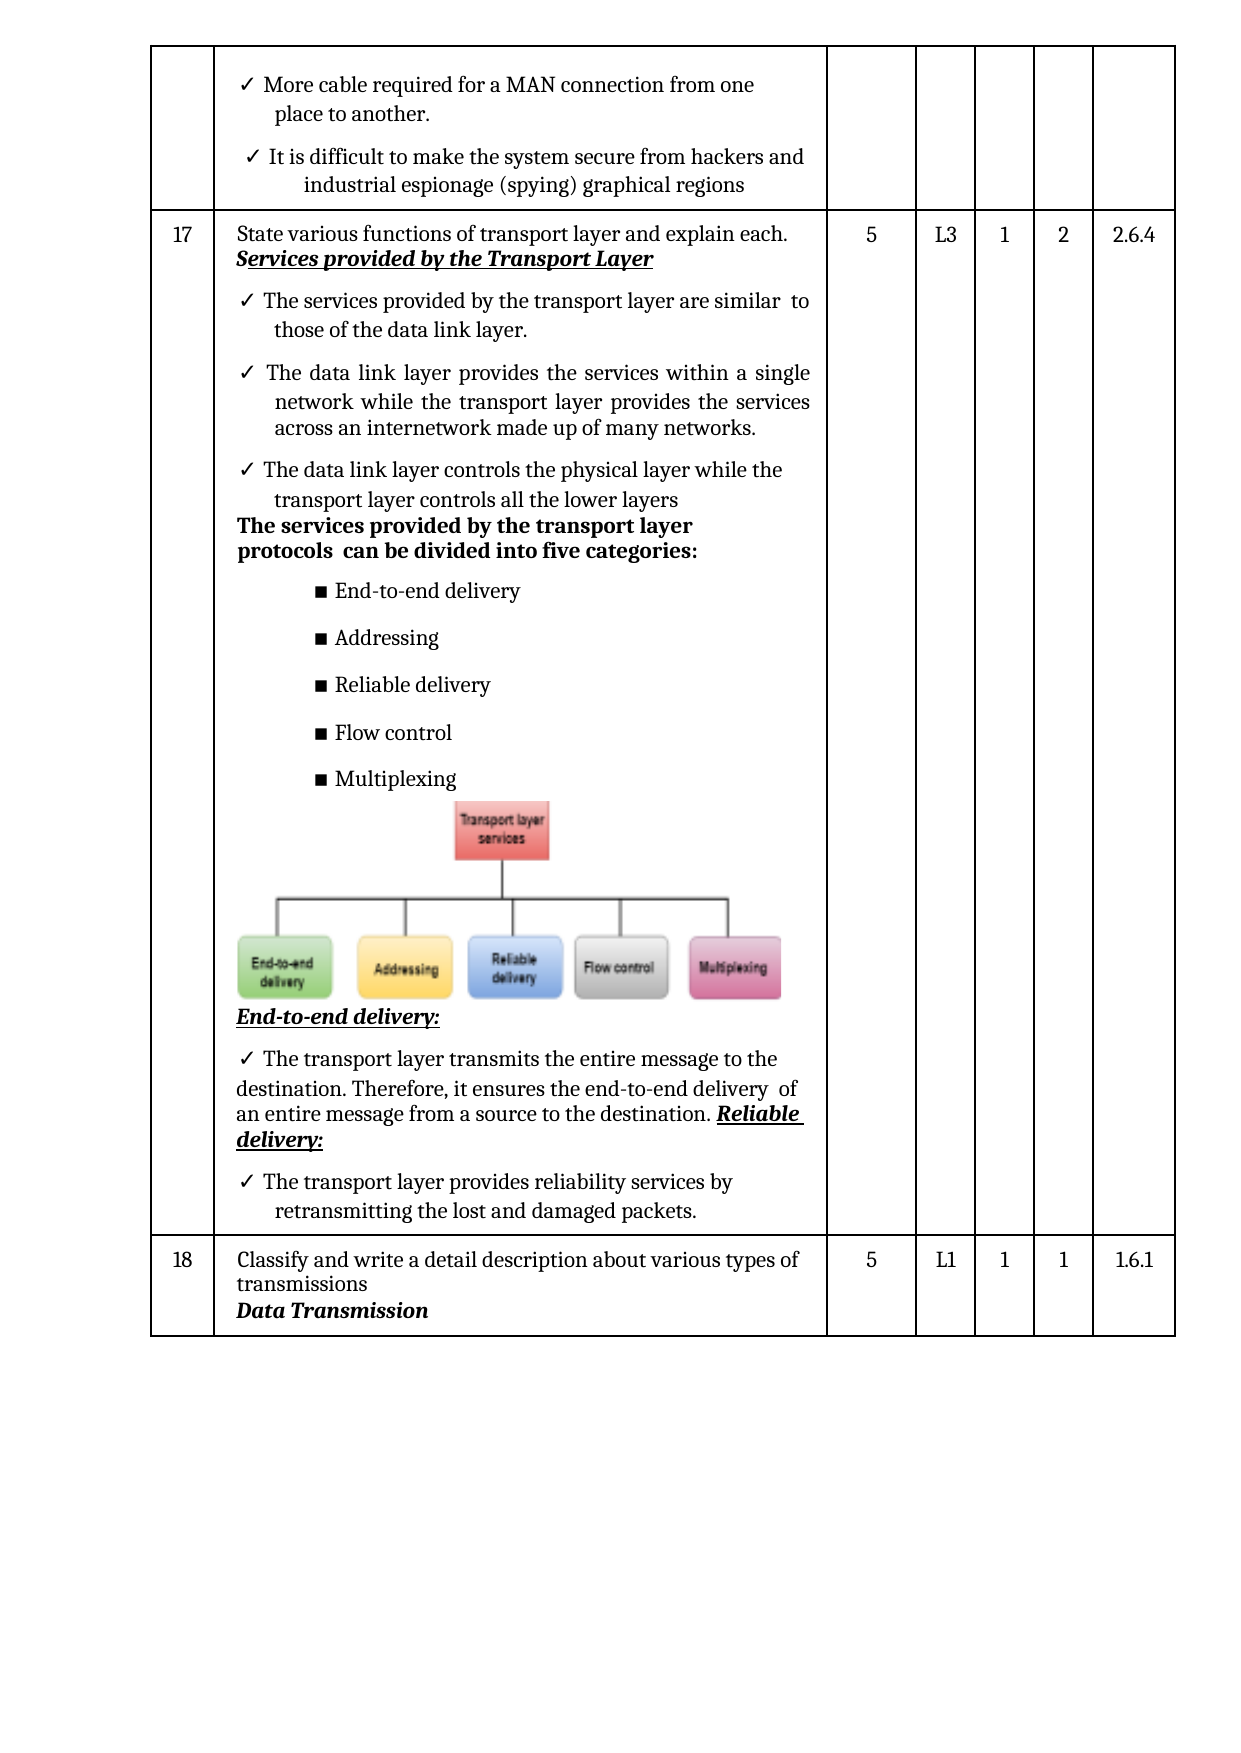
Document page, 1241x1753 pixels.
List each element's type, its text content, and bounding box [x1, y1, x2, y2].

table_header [215, 47, 826, 209]
table_header [152, 47, 213, 209]
table_cell State various functions of transport layer and explain each. Services provided by the Transport Layer ✓ The services provided by the transport layer are similar to those of the data link layer. ✓ The data link layer provides the services within a single network while the transport layer provides the services across an internetwork made up of many networks. ✓ The data link layer controls the physical layer while the transport layer controls all the lower layers The services provided by the transport layer protocols can be divided into five categories: ▪ End-to-end delivery ▪ Addressing ▪ Reliable delivery ▪ Flow control ▪ Multiplexing End-to-end delivery: ✓ The transport layer transmits the entire message to the destination. Therefore, it ensures the end-to-end delivery of an entire message from a source to the destination. Reliable delivery: ✓ The transport layer provides reliability services by retransmitting the lost and damaged packets. [215, 211, 826, 1234]
table_header [1035, 47, 1092, 209]
table_cell 1 [976, 211, 1033, 1234]
table_cell 5 [828, 1236, 915, 1335]
table_cell 18 [152, 1236, 213, 1335]
table_cell 1 [976, 1236, 1033, 1335]
table_cell L1 [917, 1236, 974, 1335]
table_cell Classify and write a detail description about various types of transmissions Data Transmission [215, 1236, 826, 1335]
table_cell 1.6.1 [1094, 1236, 1174, 1335]
table_cell 5 [828, 211, 915, 1234]
table_header [976, 47, 1033, 209]
table_header [1094, 47, 1174, 209]
table_cell 2 [1035, 211, 1092, 1234]
picture [236, 801, 782, 1004]
table_cell 2.6.4 [1094, 211, 1174, 1234]
table_header [828, 47, 915, 209]
table_cell 17 [152, 211, 213, 1234]
table_cell L3 [917, 211, 974, 1234]
table_header [917, 47, 974, 209]
table_cell 1 [1035, 1236, 1092, 1335]
